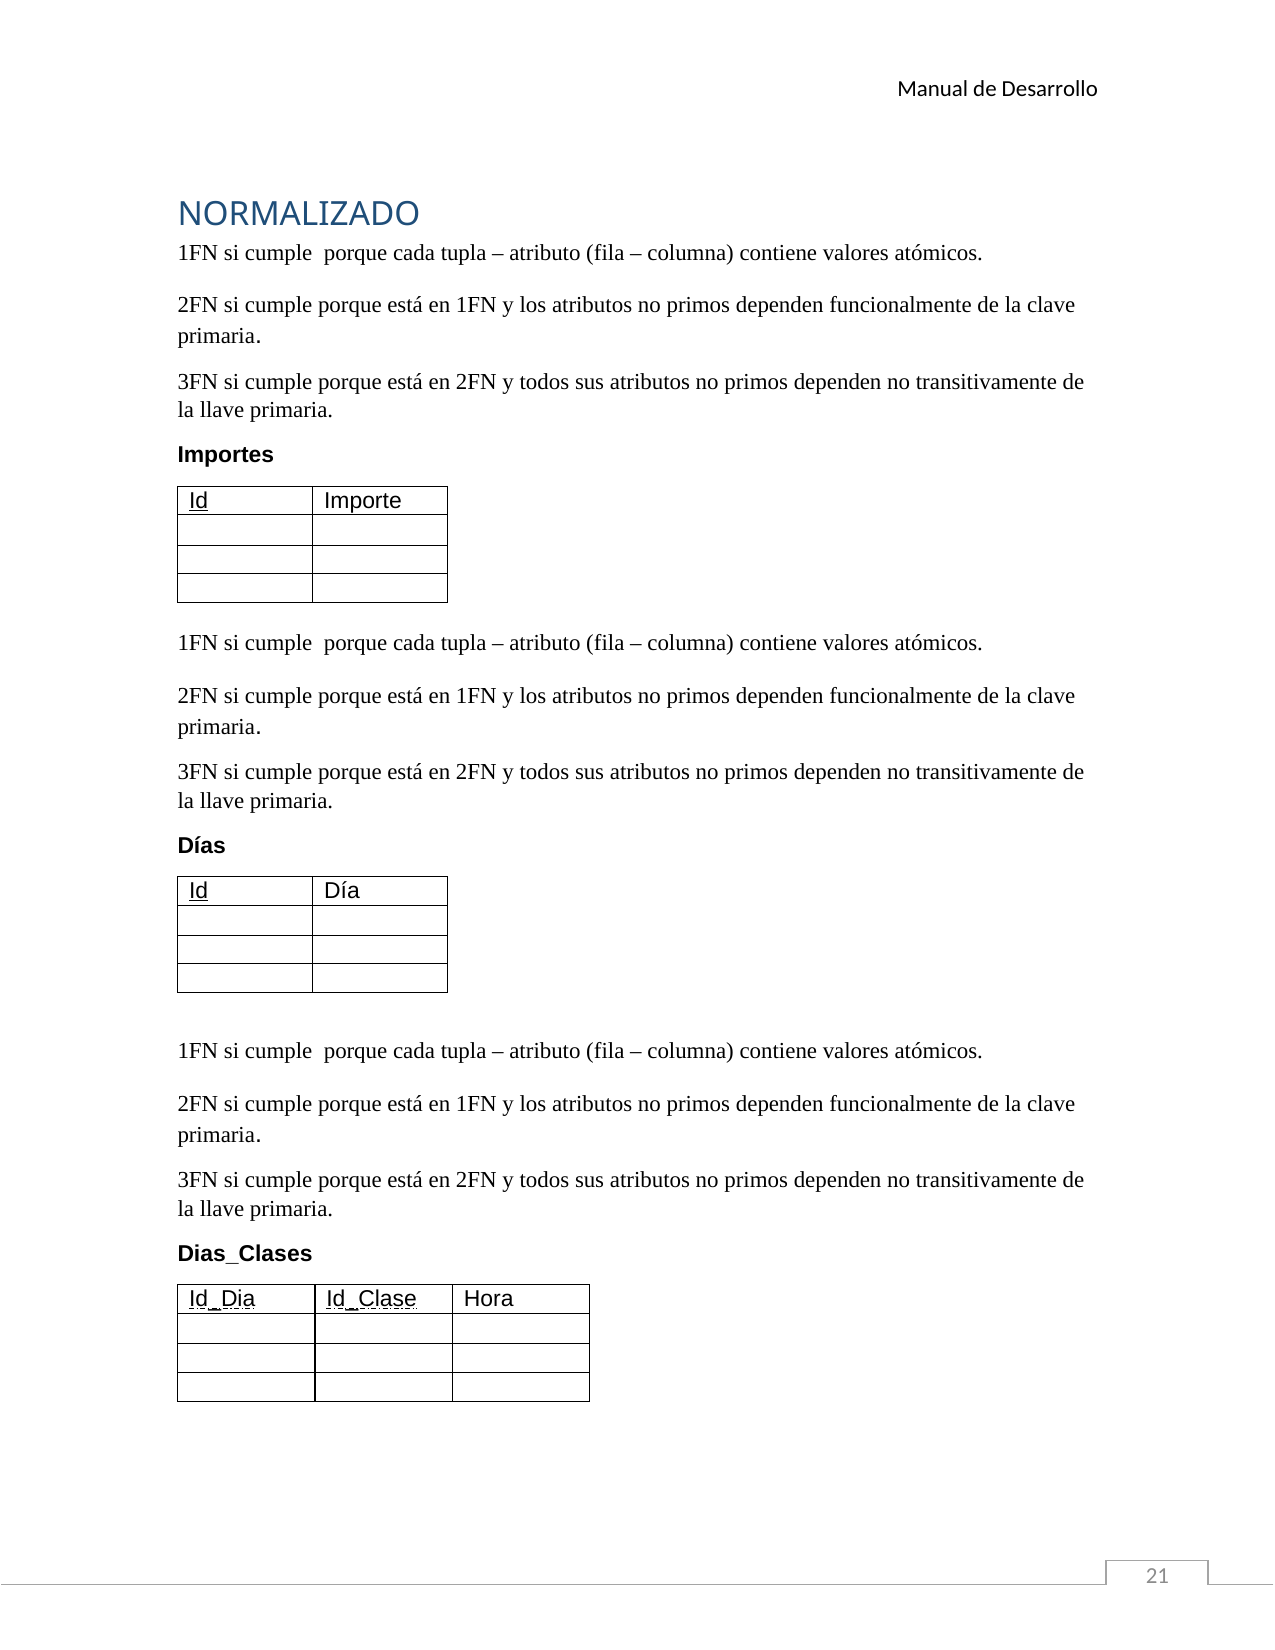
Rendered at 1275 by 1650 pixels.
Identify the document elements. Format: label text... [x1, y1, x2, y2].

text Dias_Clases [177, 1240, 1098, 1266]
text 1FN si cumple porque cada tupla – atributo (fila – columna) contiene valores atómicos. [177, 239, 1098, 265]
table_cell [178, 515, 312, 545]
table_cell [178, 546, 312, 573]
table_cell [313, 574, 447, 602]
text 2FN si cumple porque está en 1FN y los atributos no primos dependen funcionalmente de la clave primaria. [177, 682, 1098, 739]
table_cell [313, 936, 447, 963]
text 1FN si cumple porque cada tupla – atributo (fila – columna) contiene valores atómicos. [177, 1037, 1098, 1063]
table_cell [178, 906, 312, 934]
table_header Id [178, 487, 312, 514]
table_cell [313, 964, 447, 992]
text 3FN si cumple porque está en 2FN y todos sus atributos no primos dependen no transitivamente de la llave primaria. [177, 1166, 1098, 1221]
table_cell [316, 1373, 452, 1401]
text 2FN si cumple porque está en 1FN y los atributos no primos dependen funcionalmente de la clave primaria. [177, 292, 1098, 349]
table_cell [313, 546, 447, 573]
table_cell [453, 1373, 589, 1401]
table_header Id [178, 877, 312, 905]
table_header Día [313, 877, 447, 905]
text 3FN si cumple porque está en 2FN y todos sus atributos no primos dependen no transitivamente de la llave primaria. [177, 758, 1098, 813]
table_header Id_Clase [316, 1285, 452, 1313]
table_cell [313, 515, 447, 545]
table_cell [313, 906, 447, 934]
table_header Importe [313, 487, 447, 514]
table_header Hora [453, 1285, 589, 1313]
text Días [177, 832, 1098, 858]
table_cell [178, 964, 312, 992]
text 2FN si cumple porque está en 1FN y los atributos no primos dependen funcionalmente de la clave primaria. [177, 1090, 1098, 1147]
text 1FN si cumple porque cada tupla – atributo (fila – columna) contiene valores atómicos. [177, 629, 1098, 656]
table_cell [178, 574, 312, 602]
table_cell [453, 1344, 589, 1372]
table_cell [178, 1314, 314, 1343]
text Importes [177, 441, 1098, 468]
table_cell [178, 1373, 314, 1401]
text 3FN si cumple porque está en 2FN y todos sus atributos no primos dependen no transitivamente de la llave primaria. [177, 368, 1098, 423]
table_cell [316, 1344, 452, 1372]
table_header Id_Dia [178, 1285, 314, 1313]
table_cell [453, 1314, 589, 1343]
table_cell [316, 1314, 452, 1343]
table_cell [178, 936, 312, 963]
table_cell [178, 1344, 314, 1372]
subtitle NORMALIZADO [177, 189, 1098, 235]
